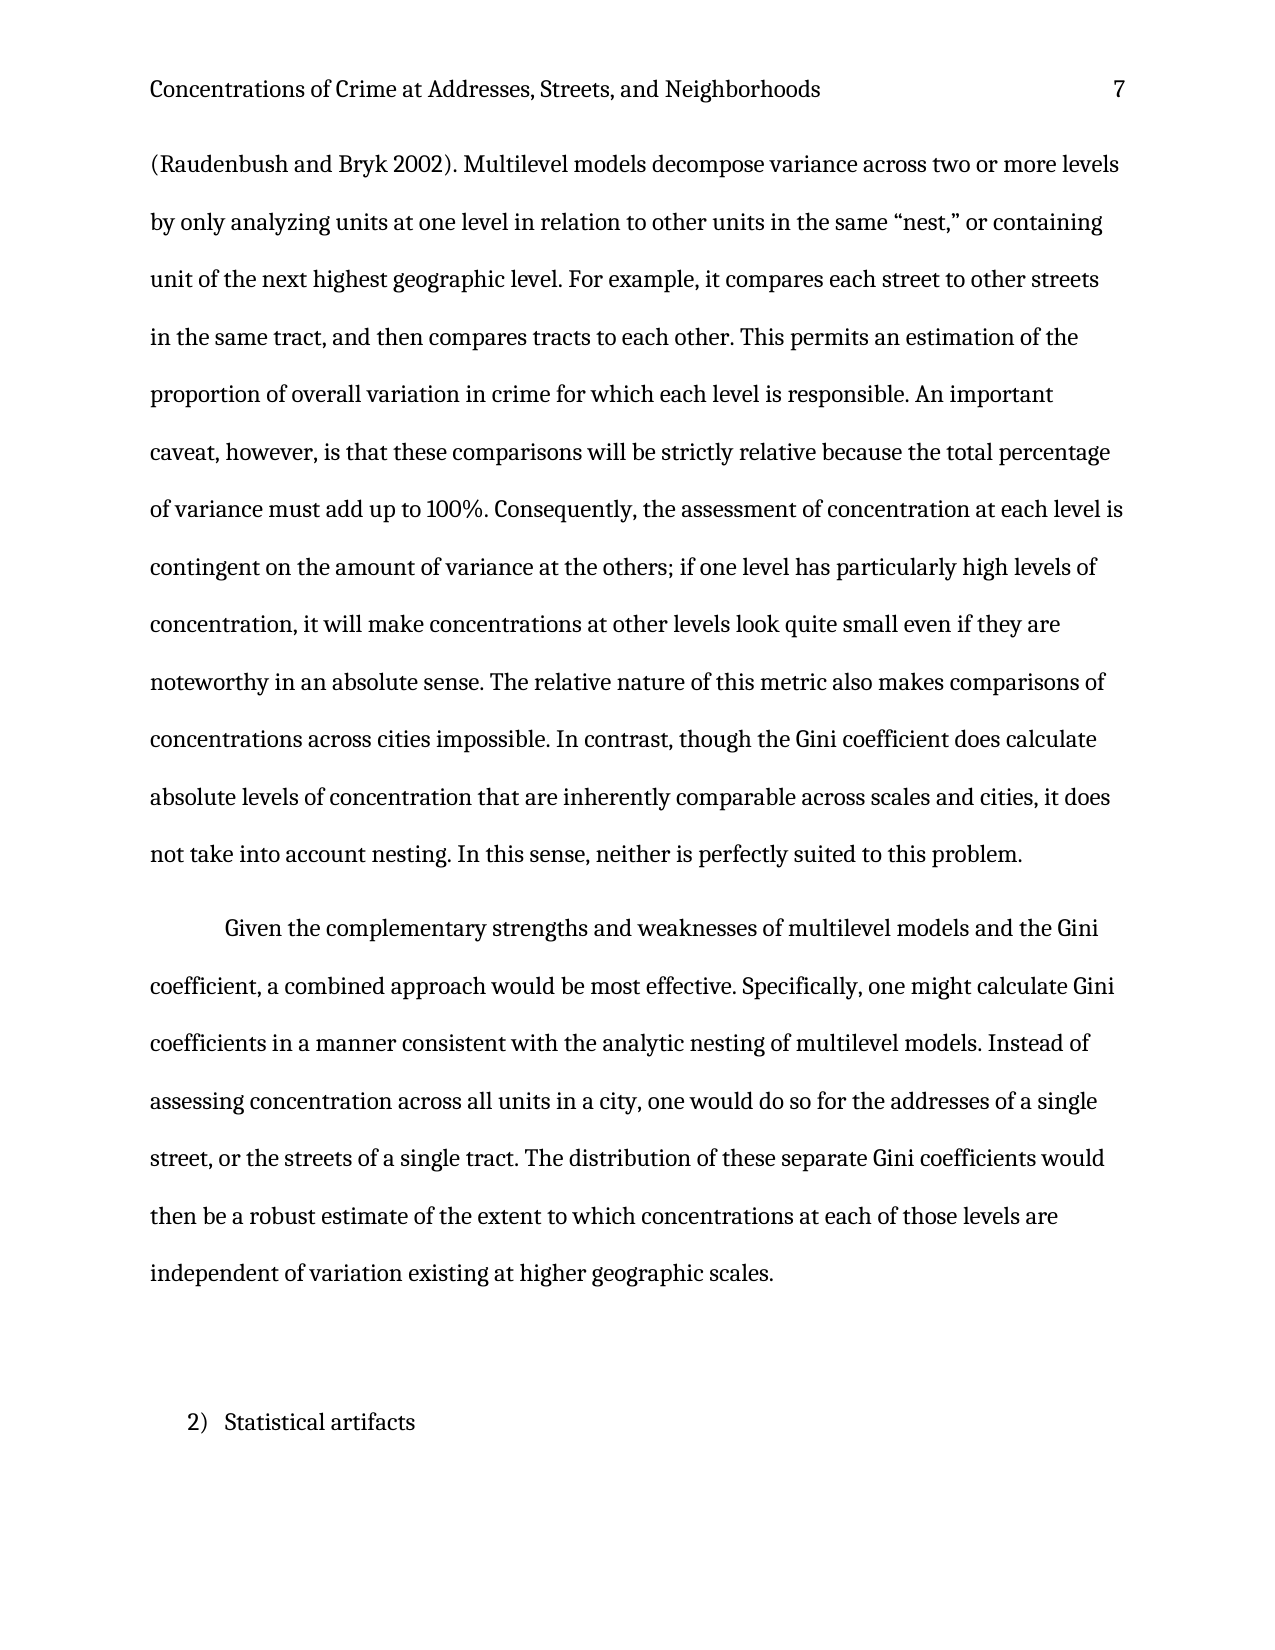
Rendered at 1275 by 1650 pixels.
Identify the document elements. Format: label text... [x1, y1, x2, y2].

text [150, 150, 1125, 869]
text Given the complementary strengths and weaknesses of multilevel models and the Gini coefficient, a combined approach would be most effective. Specifically, one might calculate Gini coefficients in a manner consistent with the analytic nesting of multilevel models. Instead of assessing concentration across all units in a city, one would do so for the addresses of a single street, or the streets of a single tract. The distribution of these separate Gini coefficients would then be a robust estimate of the extent to which concentrations at each of those levels are independent of variation existing at higher geographic scales. [150, 914, 1125, 1288]
list Statistical artifacts [187, 1407, 1125, 1436]
